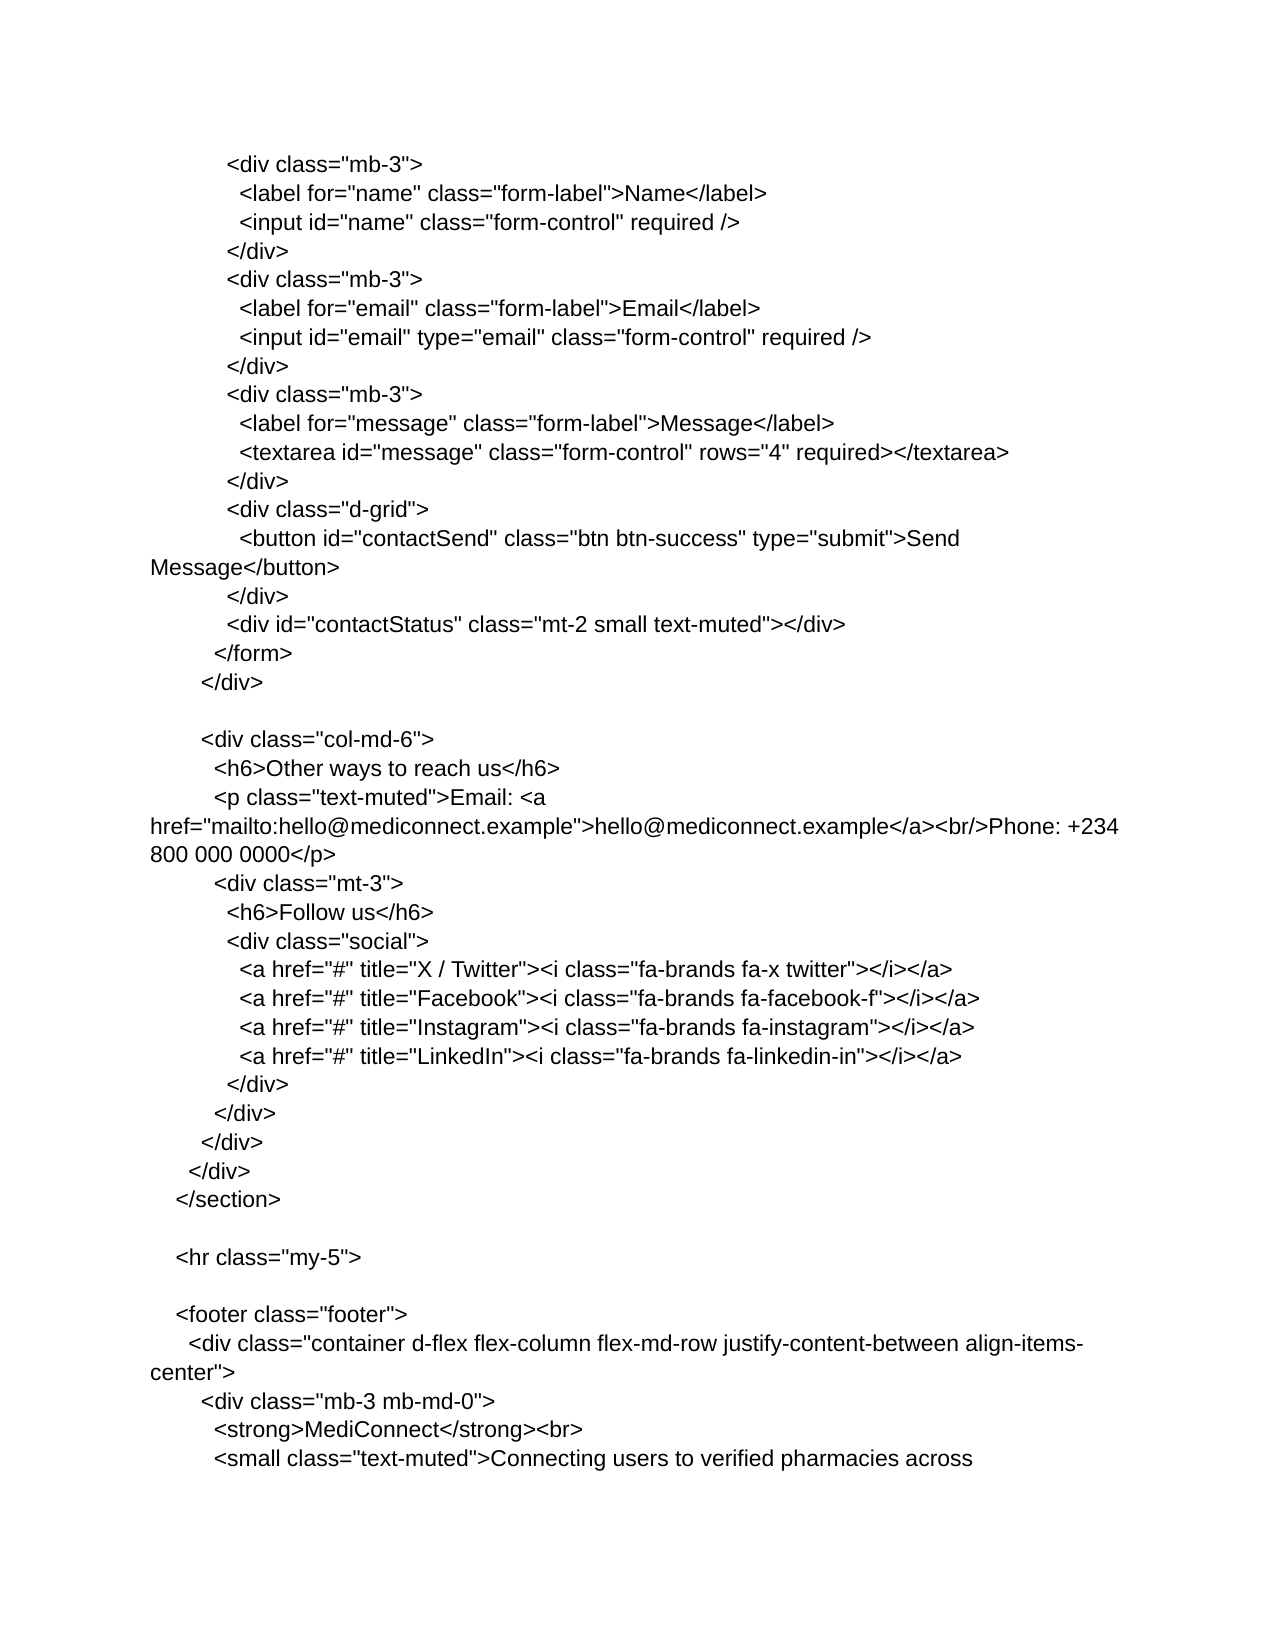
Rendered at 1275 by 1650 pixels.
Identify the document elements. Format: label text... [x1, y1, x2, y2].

text </div> [150, 1099, 1125, 1127]
text <div class="mt-3"> [150, 869, 1125, 897]
text <div class="mb-3 mb-md-0"> [150, 1386, 1125, 1415]
text <h6>Other ways to reach us</h6> [150, 754, 1125, 782]
text <div class="mb-3"> [150, 150, 1125, 179]
text <a href="#" title="Facebook"><i class="fa-brands fa-facebook-f"></i></a> [150, 984, 1125, 1012]
text </div> [150, 1127, 1125, 1156]
text <p class="text-muted">Email: <a href="mailto:hello@mediconnect.example">hello@mediconnect.example</a><br/>Phone: +234 800 000 0000</p> [150, 782, 1125, 869]
text <a href="#" title="LinkedIn"><i class="fa-brands fa-linkedin-in"></i></a> [150, 1041, 1125, 1070]
text <strong>MediConnect</strong><br> [150, 1415, 1125, 1444]
text </div> [150, 581, 1125, 610]
text </div> [150, 1156, 1125, 1185]
text </form> [150, 639, 1125, 667]
text </div> [150, 236, 1125, 265]
text <div class="d-grid"> [150, 495, 1125, 524]
text <div class="mb-3"> [150, 265, 1125, 294]
text <a href="#" title="Instagram"><i class="fa-brands fa-instagram"></i></a> [150, 1012, 1125, 1041]
text <div class="col-md-6"> [150, 725, 1125, 754]
text </div> [150, 667, 1125, 696]
text <div class="social"> [150, 926, 1125, 955]
text <footer class="footer"> [150, 1300, 1125, 1329]
text <div class="mb-3"> [150, 380, 1125, 409]
text </section> [150, 1185, 1125, 1214]
text <input id="name" class="form-control" required /> [150, 207, 1125, 236]
text <button id="contactSend" class="btn btn-success" type="submit">Send Message</button> [150, 524, 1125, 581]
text <label for="email" class="form-label">Email</label> [150, 294, 1125, 322]
text <textarea id="message" class="form-control" rows="4" required></textarea> [150, 437, 1125, 466]
text </div> [150, 351, 1125, 380]
text <label for="name" class="form-label">Name</label> [150, 179, 1125, 207]
text <a href="#" title="X / Twitter"><i class="fa-brands fa-x twitter"></i></a> [150, 955, 1125, 984]
text <label for="message" class="form-label">Message</label> [150, 409, 1125, 437]
text <div id="contactStatus" class="mt-2 small text-muted"></div> [150, 610, 1125, 639]
text </div> [150, 1070, 1125, 1099]
text </div> [150, 466, 1125, 495]
text <div class="container d-flex flex-column flex-md-row justify-content-between align-items-center"> [150, 1329, 1125, 1386]
text <h6>Follow us</h6> [150, 897, 1125, 926]
text <hr class="my-5"> [150, 1242, 1125, 1271]
text <input id="email" type="email" class="form-control" required /> [150, 322, 1125, 351]
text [150, 1444, 1125, 1472]
